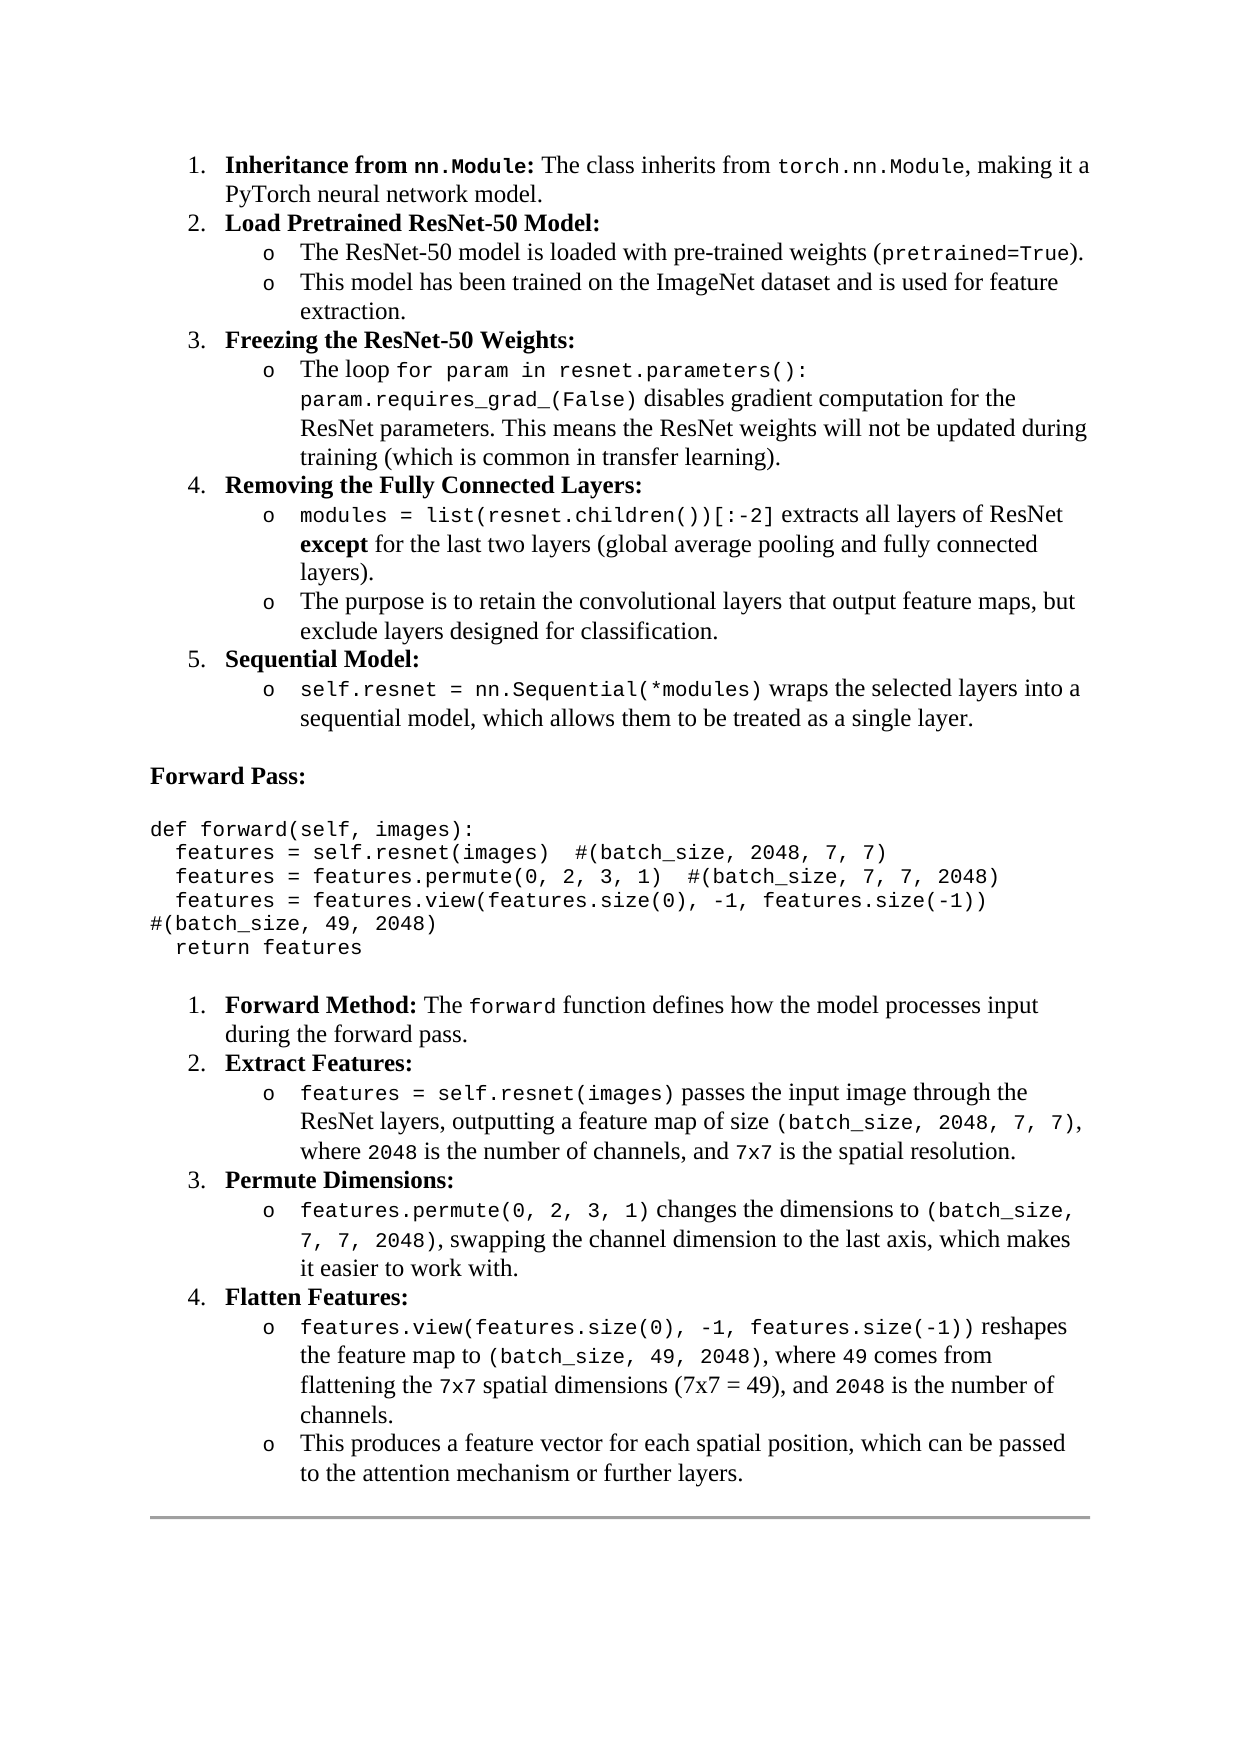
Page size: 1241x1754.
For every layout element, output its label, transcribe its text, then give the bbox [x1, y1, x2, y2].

list Freezing the ResNet-50 Weights: [187, 325, 1090, 354]
list Removing the Fully Connected Layers: [187, 470, 1090, 499]
text def forward(self, images): [150, 819, 1090, 842]
text return features [150, 937, 1090, 961]
list Sequential Model: [187, 644, 1090, 673]
list Forward Method: The forward function defines how the model processes input during the forward pass. [187, 990, 1090, 1048]
list The loop for param in resnet.parameters(): param.requires_grad_(False) disables gradient computation for the ResNet parameters. This means the ResNet weights will not be updated during training (which is common in transfer learning). [262, 354, 1090, 470]
list modules = list(resnet.children())[:-2] extracts all layers of ResNet except for the last two layers (global average pooling and fully connected layers). [262, 499, 1090, 586]
text features = features.view(features.size(0), -1, features.size(-1)) #(batch_size, 49, 2048) [150, 890, 1090, 937]
list Permute Dimensions: [187, 1166, 1090, 1194]
list self.resnet = nn.Sequential(*modules) wraps the selected layers into a sequential model, which allows them to be treated as a single layer. [262, 673, 1090, 732]
list features = self.resnet(images) passes the input image through the ResNet layers, outputting a feature map of size (batch_size, 2048, 7, 7), where 2048 is the number of channels, and 7x7 is the spatial resolution. [262, 1077, 1090, 1166]
list The purpose is to retain the convolutional layers that output feature maps, but exclude layers designed for classification. [262, 586, 1090, 644]
list This produces a feature vector for each spatial position, which can be passed to the attention mechanism or further layers. [262, 1428, 1090, 1487]
list features.view(features.size(0), -1, features.size(-1)) reshapes the feature map to (batch_size, 49, 2048), where 49 comes from flattening the 7x7 spatial dimensions (7x7 = 49), and 2048 is the number of channels. [262, 1311, 1090, 1428]
list Load Pretrained ResNet-50 Model: [187, 208, 1090, 237]
list This model has been trained on the ImageNet dataset and is used for feature extraction. [262, 267, 1090, 325]
text features = features.permute(0, 2, 3, 1) #(batch_size, 7, 7, 2048) [150, 866, 1090, 890]
list Flatten Features: [187, 1282, 1090, 1311]
list Extract Features: [187, 1048, 1090, 1077]
text features = self.resnet(images) #(batch_size, 2048, 7, 7) [150, 842, 1090, 866]
list Inheritance from nn.Module: The class inherits from torch.nn.Module, making it a PyTorch neural network model. [187, 150, 1090, 208]
list The ResNet-50 model is loaded with pre-trained weights (pretrained=True). [262, 237, 1090, 267]
text Forward Pass: [150, 761, 1090, 789]
list features.permute(0, 2, 3, 1) changes the dimensions to (batch_size, 7, 7, 2048), swapping the channel dimension to the last axis, which makes it easier to work with. [262, 1194, 1090, 1282]
